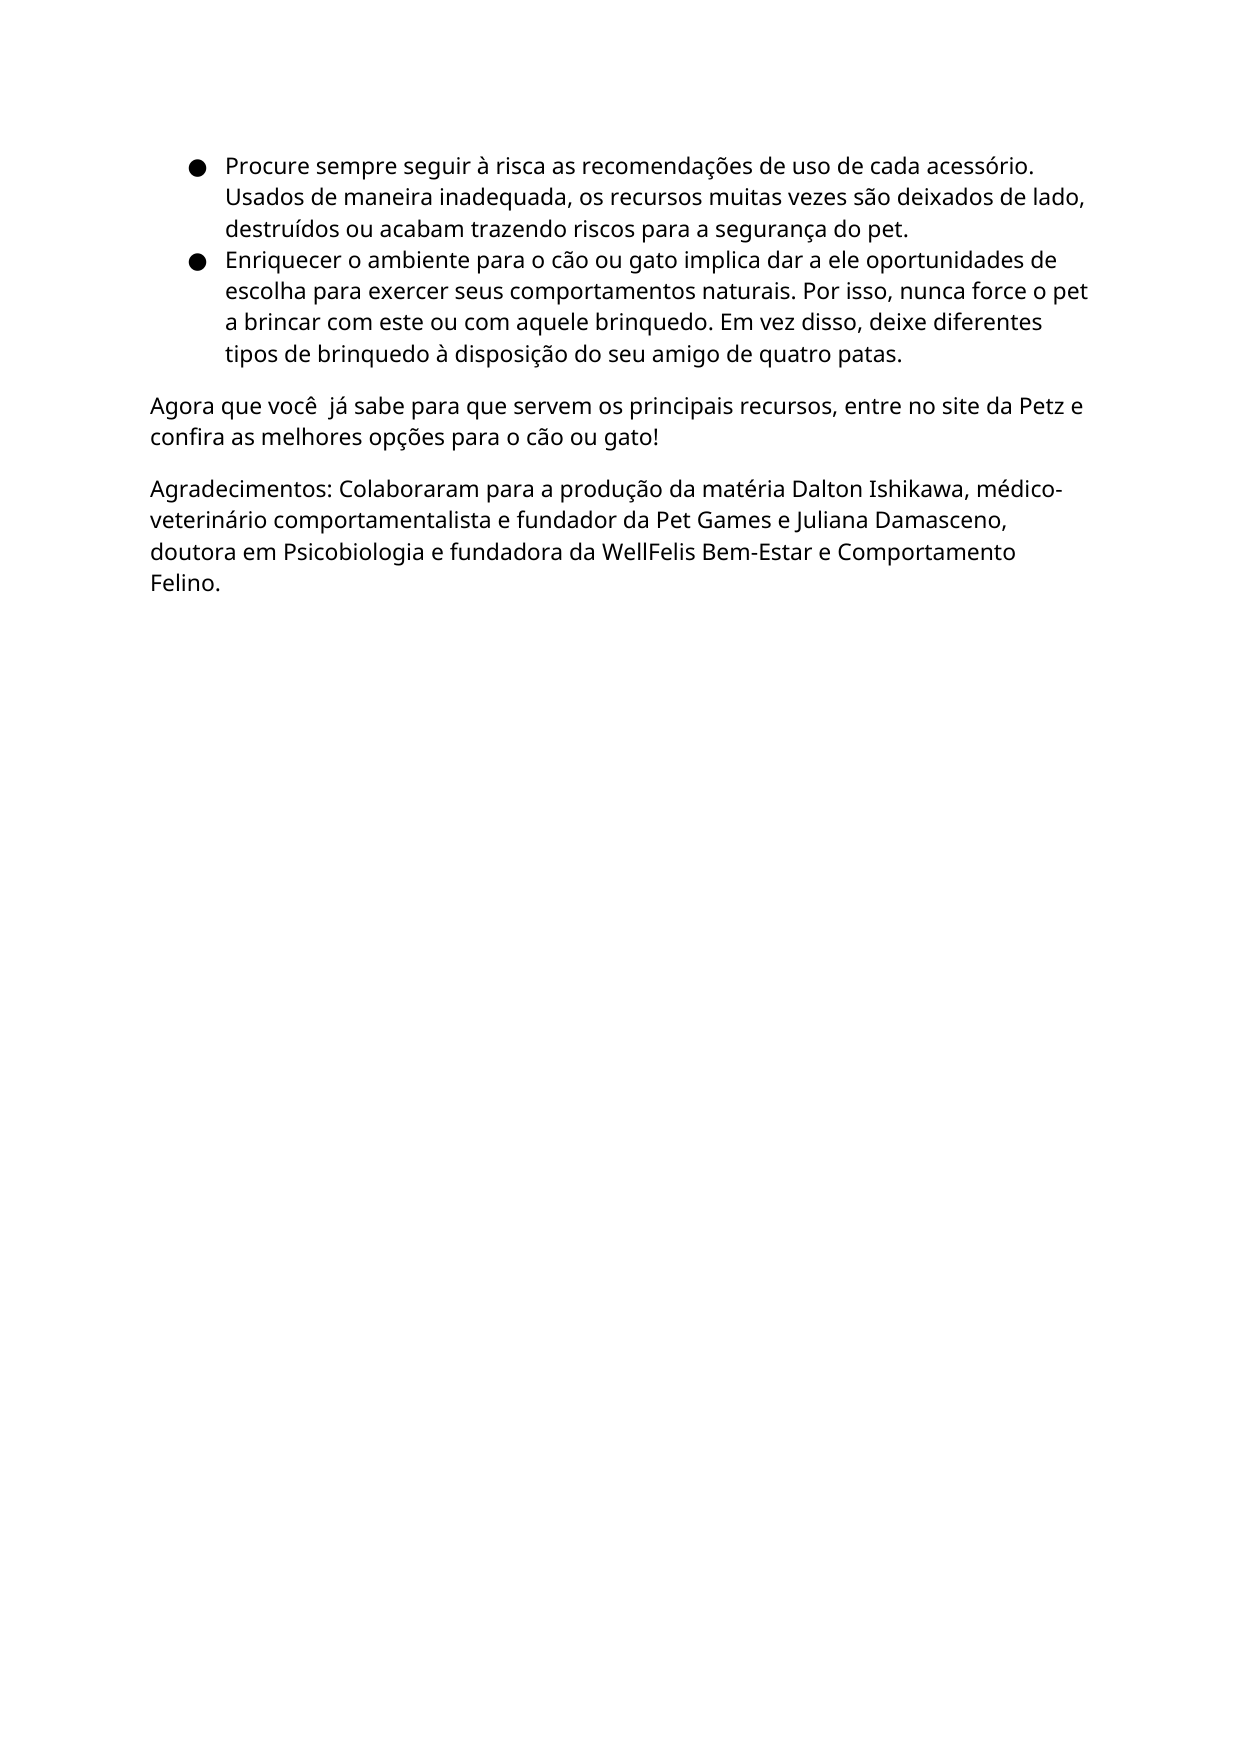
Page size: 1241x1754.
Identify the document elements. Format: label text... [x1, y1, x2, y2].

text Agora que você já sabe para que servem os principais recursos, entre no site da Petz e confira as melhores opções para o cão ou gato! [150, 389, 1090, 452]
list Procure sempre seguir à risca as recomendações de uso de cada acessório. Usados de maneira inadequada, os recursos muitas vezes são deixados de lado, destruídos ou acabam trazendo riscos para a segurança do pet. [187, 150, 1090, 244]
list Enriquecer o ambiente para o cão ou gato implica dar a ele oportunidades de escolha para exercer seus comportamentos naturais. Por isso, nunca force o pet a brincar com este ou com aquele brinquedo. Em vez disso, deixe diferentes tipos de brinquedo à disposição do seu amigo de quatro patas. [187, 244, 1090, 369]
text Agradecimentos: Colaboraram para a produção da matéria Dalton Ishikawa, médico-veterinário comportamentalista e fundador da Pet Games e Juliana Damasceno, doutora em Psicobiologia e fundadora da WellFelis Bem-Estar e Comportamento Felino. [150, 473, 1090, 598]
